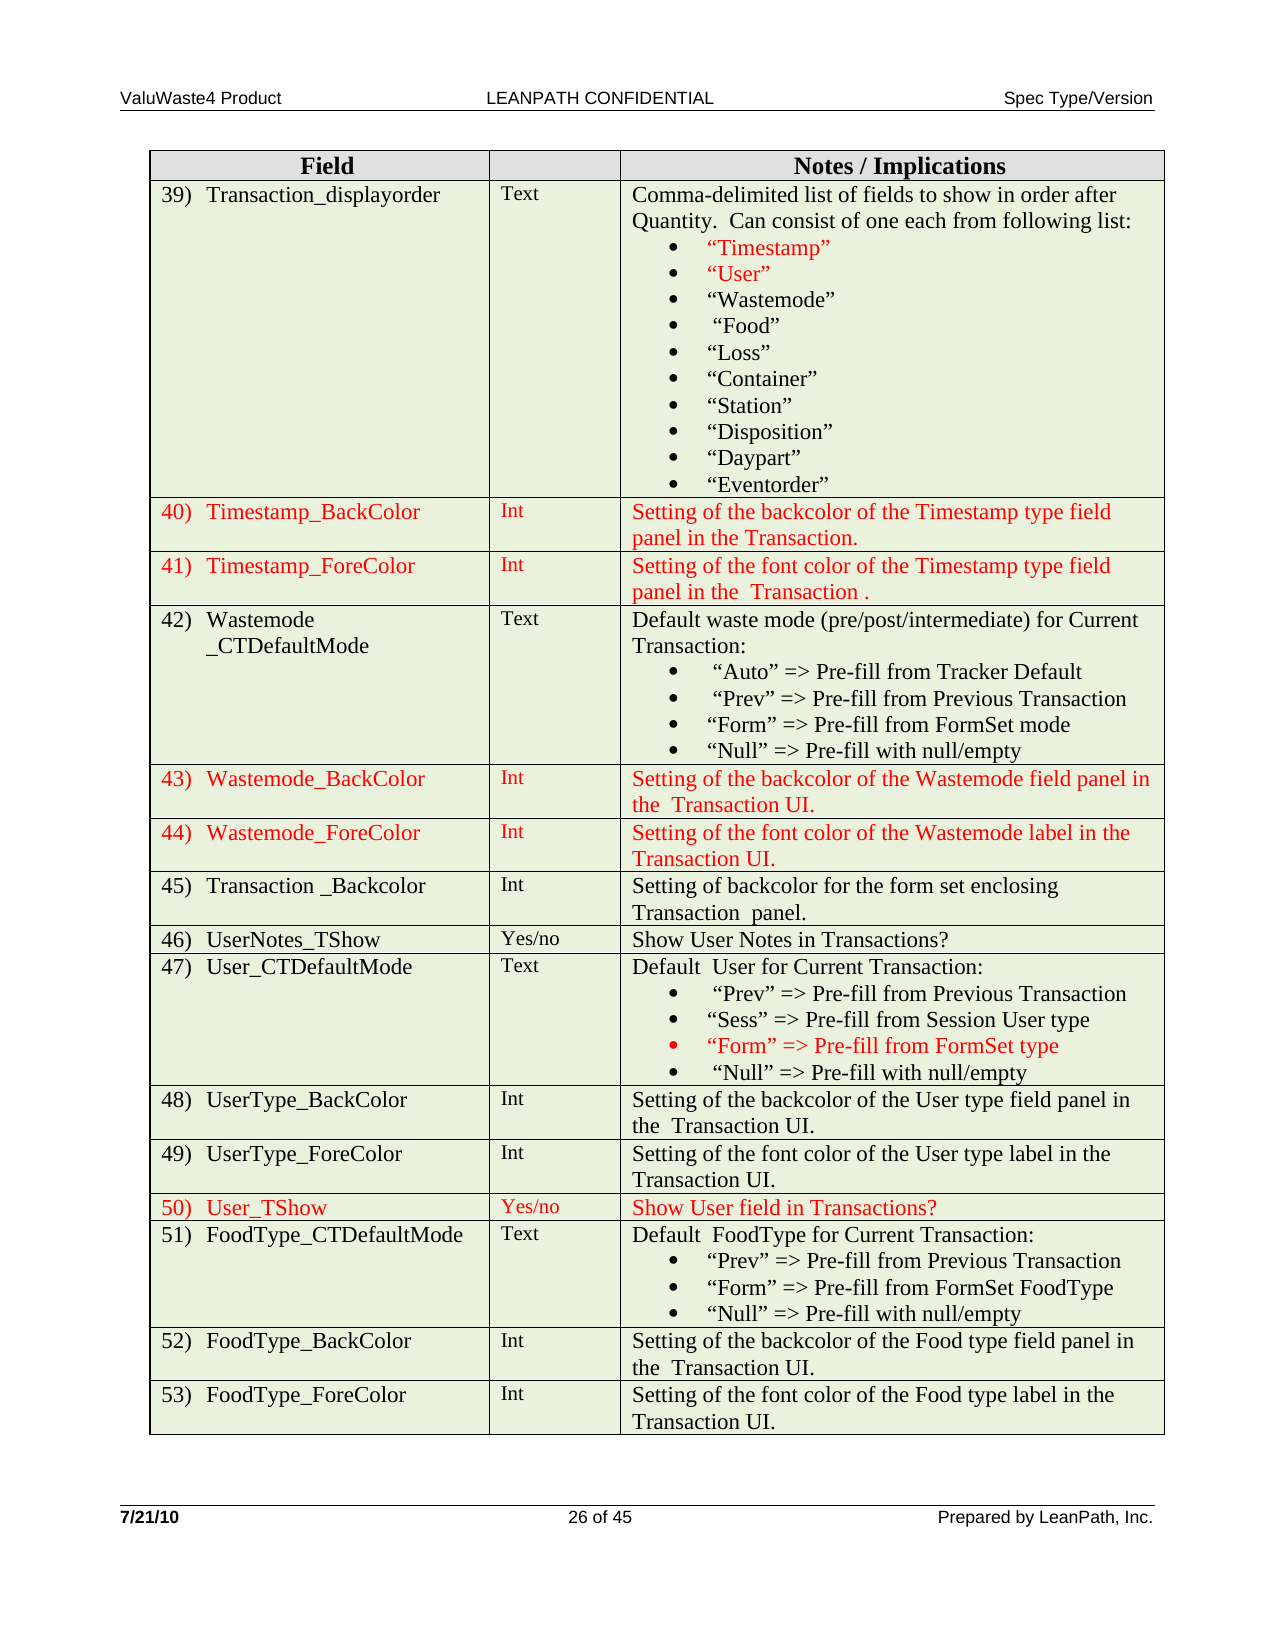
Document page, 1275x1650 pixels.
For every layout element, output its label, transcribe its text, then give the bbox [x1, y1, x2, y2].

table_cell Int [490, 765, 620, 817]
table_cell FoodType_BackColor [151, 1328, 489, 1380]
table_cell Text [490, 606, 620, 764]
table_cell UserType_ForeColor [151, 1140, 489, 1193]
table_cell Yes/no [490, 1194, 620, 1220]
table_cell Default FoodType for Current Transaction: “Prev” => Pre-fill from Previous Transaction “Form” => Pre-fill from FormSet FoodType “Null” => Pre-fill with null/empty [621, 1221, 1164, 1327]
table_cell Setting of the backcolor of the User type field panel in the Transaction UI. [621, 1086, 1164, 1139]
table_cell Wastemode _CTDefaultMode [151, 606, 489, 764]
table_cell Wastemode_BackColor [151, 765, 489, 817]
table_cell Int [490, 819, 620, 871]
table_cell Setting of the backcolor of the Food type field panel in the Transaction UI. [621, 1328, 1164, 1380]
table_cell Int [490, 1140, 620, 1193]
table_cell Show User Notes in Transactions? [621, 926, 1164, 952]
table_cell Default waste mode (pre/post/intermediate) for Current Transaction: “Auto” => Pre-fill from Tracker Default “Prev” => Pre-fill from Previous Transaction “Form” => Pre-fill from FormSet mode “Null” => Pre-fill with null/empty [621, 606, 1164, 764]
table_cell Setting of backcolor for the form set enclosing Transaction panel. [621, 872, 1164, 925]
table_cell Int [490, 552, 620, 604]
table_header [490, 151, 620, 180]
table_cell Show User field in Transactions? [621, 1194, 1164, 1220]
table_cell User_TShow [151, 1194, 489, 1220]
table_cell FoodType_ForeColor [151, 1381, 489, 1434]
table_cell Yes/no [490, 926, 620, 952]
table_cell Setting of the font color of the Timestamp type field panel in the Transaction . [621, 552, 1164, 604]
table_cell Setting of the font color of the Wastemode label in the Transaction UI. [621, 819, 1164, 871]
table_cell Default User for Current Transaction: “Prev” => Pre-fill from Previous Transaction “Sess” => Pre-fill from Session User type “Form” => Pre-fill from FormSet type “Null” => Pre-fill with null/empty [621, 954, 1164, 1085]
table_cell Timestamp_BackColor [151, 498, 489, 551]
table_cell FoodType_CTDefaultMode [151, 1221, 489, 1327]
table_header Field [151, 151, 489, 180]
table_header Notes / Implications [621, 151, 1164, 180]
table_cell Text [490, 1221, 620, 1327]
table_cell UserType_BackColor [151, 1086, 489, 1139]
table_cell Setting of the font color of the Food type label in the Transaction UI. [621, 1381, 1164, 1434]
table_cell UserNotes_TShow [151, 926, 489, 952]
table_cell Transaction _Backcolor [151, 872, 489, 925]
table_cell Text [490, 954, 620, 1085]
table_cell Setting of the backcolor of the Timestamp type field panel in the Transaction. [621, 498, 1164, 551]
table_cell Int [490, 1086, 620, 1139]
table_cell Int [490, 1381, 620, 1434]
table_cell Setting of the backcolor of the Wastemode field panel in the Transaction UI. [621, 765, 1164, 817]
table_cell Comma-delimited list of fields to show in order after Quantity. Can consist of one each from following list: “Timestamp” “User” “Wastemode” “Food” “Loss” “Container” “Station” “Disposition” “Daypart” “Eventorder” [621, 181, 1164, 497]
table_cell Wastemode_ForeColor [151, 819, 489, 871]
table_cell Transaction_displayorder [151, 181, 489, 497]
table_cell Int [490, 872, 620, 925]
table_cell Timestamp_ForeColor [151, 552, 489, 604]
table_cell Setting of the font color of the User type label in the Transaction UI. [621, 1140, 1164, 1193]
table_cell User_CTDefaultMode [151, 954, 489, 1085]
table_cell Text [490, 181, 620, 497]
table_cell Int [490, 1328, 620, 1380]
table_cell Int [490, 498, 620, 551]
